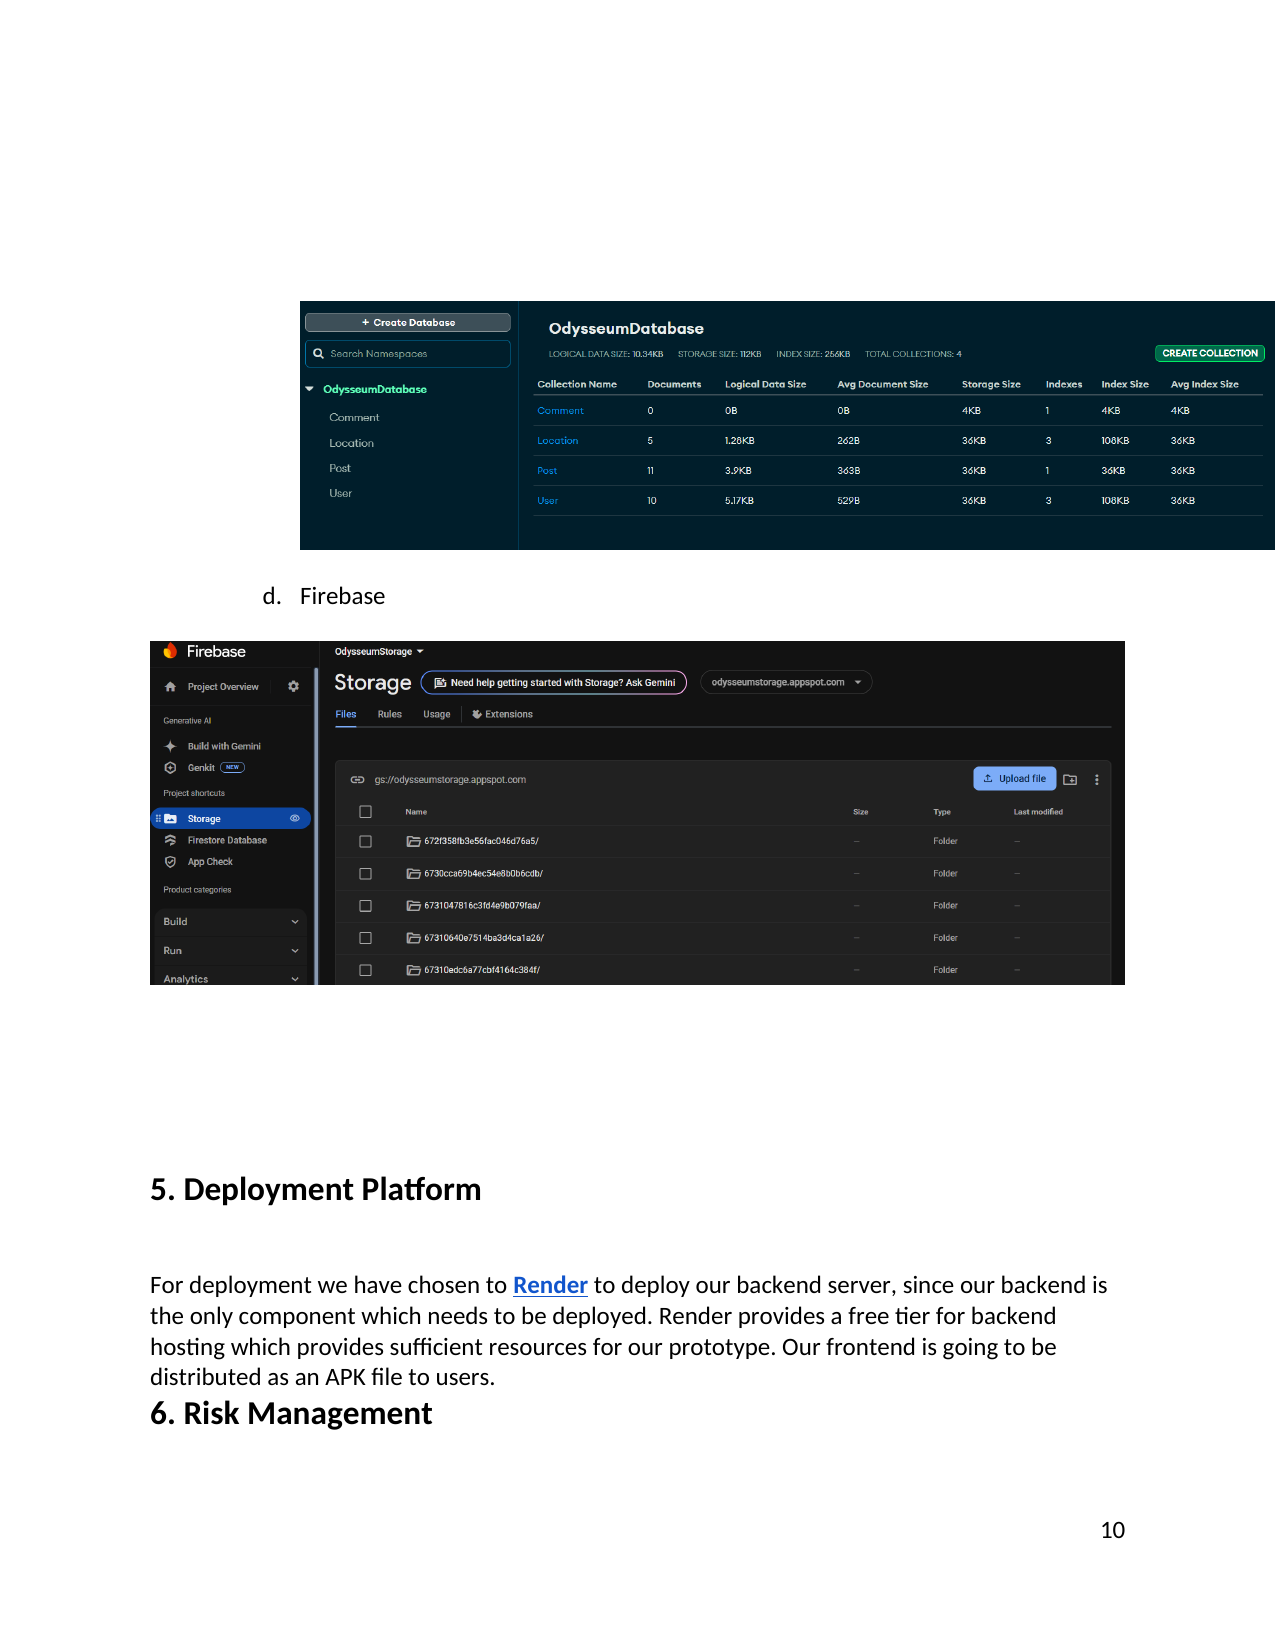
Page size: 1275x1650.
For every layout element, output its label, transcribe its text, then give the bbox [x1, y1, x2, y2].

picture [300, 301, 517, 550]
picture [520, 301, 1275, 550]
text For deployment we have chosen to Render to deploy our backend server, since our backend is the only component which needs to be deployed. Render provides a free tier for backend hosting which provides sufficient resources for our prototype. Our frontend is going to be distributed as an APK file to users. [150, 1269, 1125, 1392]
picture [150, 641, 1125, 985]
subtitle 6. Risk Management [150, 1392, 1125, 1432]
list Firebase [262, 580, 1125, 610]
subtitle 5. Deployment Platform [150, 1168, 1125, 1208]
